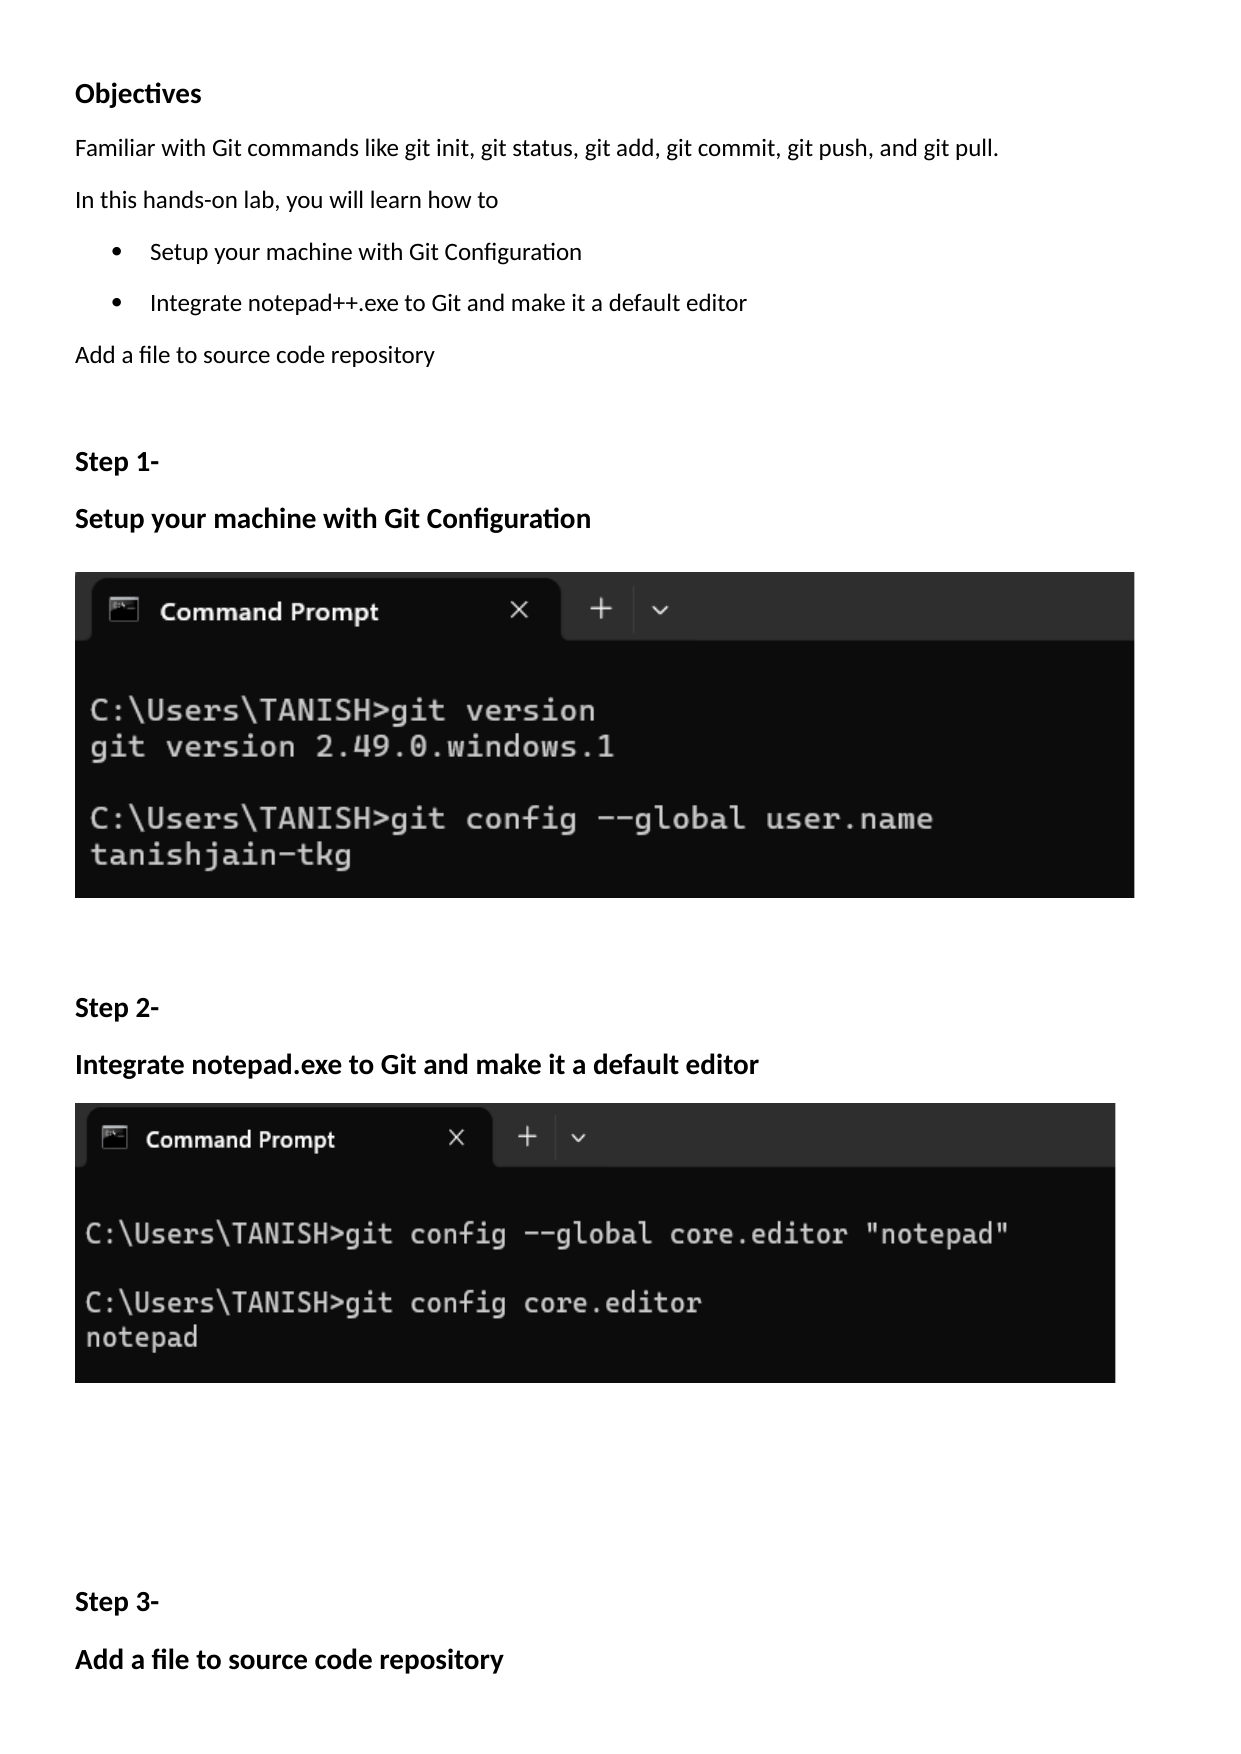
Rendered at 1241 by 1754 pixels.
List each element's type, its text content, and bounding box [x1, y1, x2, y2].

text Integrate notepad.exe to Git and make it a default editor [75, 1046, 1165, 1082]
text Familiar with Git commands like git init, git status, git add, git commit, git push, and git pull. [75, 133, 1165, 163]
list Setup your machine with Git Configuration [112, 236, 1165, 266]
text Add a file to source code repository [75, 1641, 1165, 1676]
text In this hands-on lab, you will learn how to [75, 184, 1165, 215]
list Integrate notepad++.exe to Git and make it a default editor [112, 288, 1165, 318]
text Step 2- [75, 989, 1165, 1024]
text Add a file to source code repository [75, 339, 1165, 370]
text Step 1- [75, 443, 1165, 478]
text Step 3- [75, 1583, 1165, 1619]
picture [75, 572, 1135, 898]
text Objectives [75, 75, 1165, 111]
picture [75, 1103, 1116, 1383]
text Setup your machine with Git Configuration [75, 500, 1165, 536]
